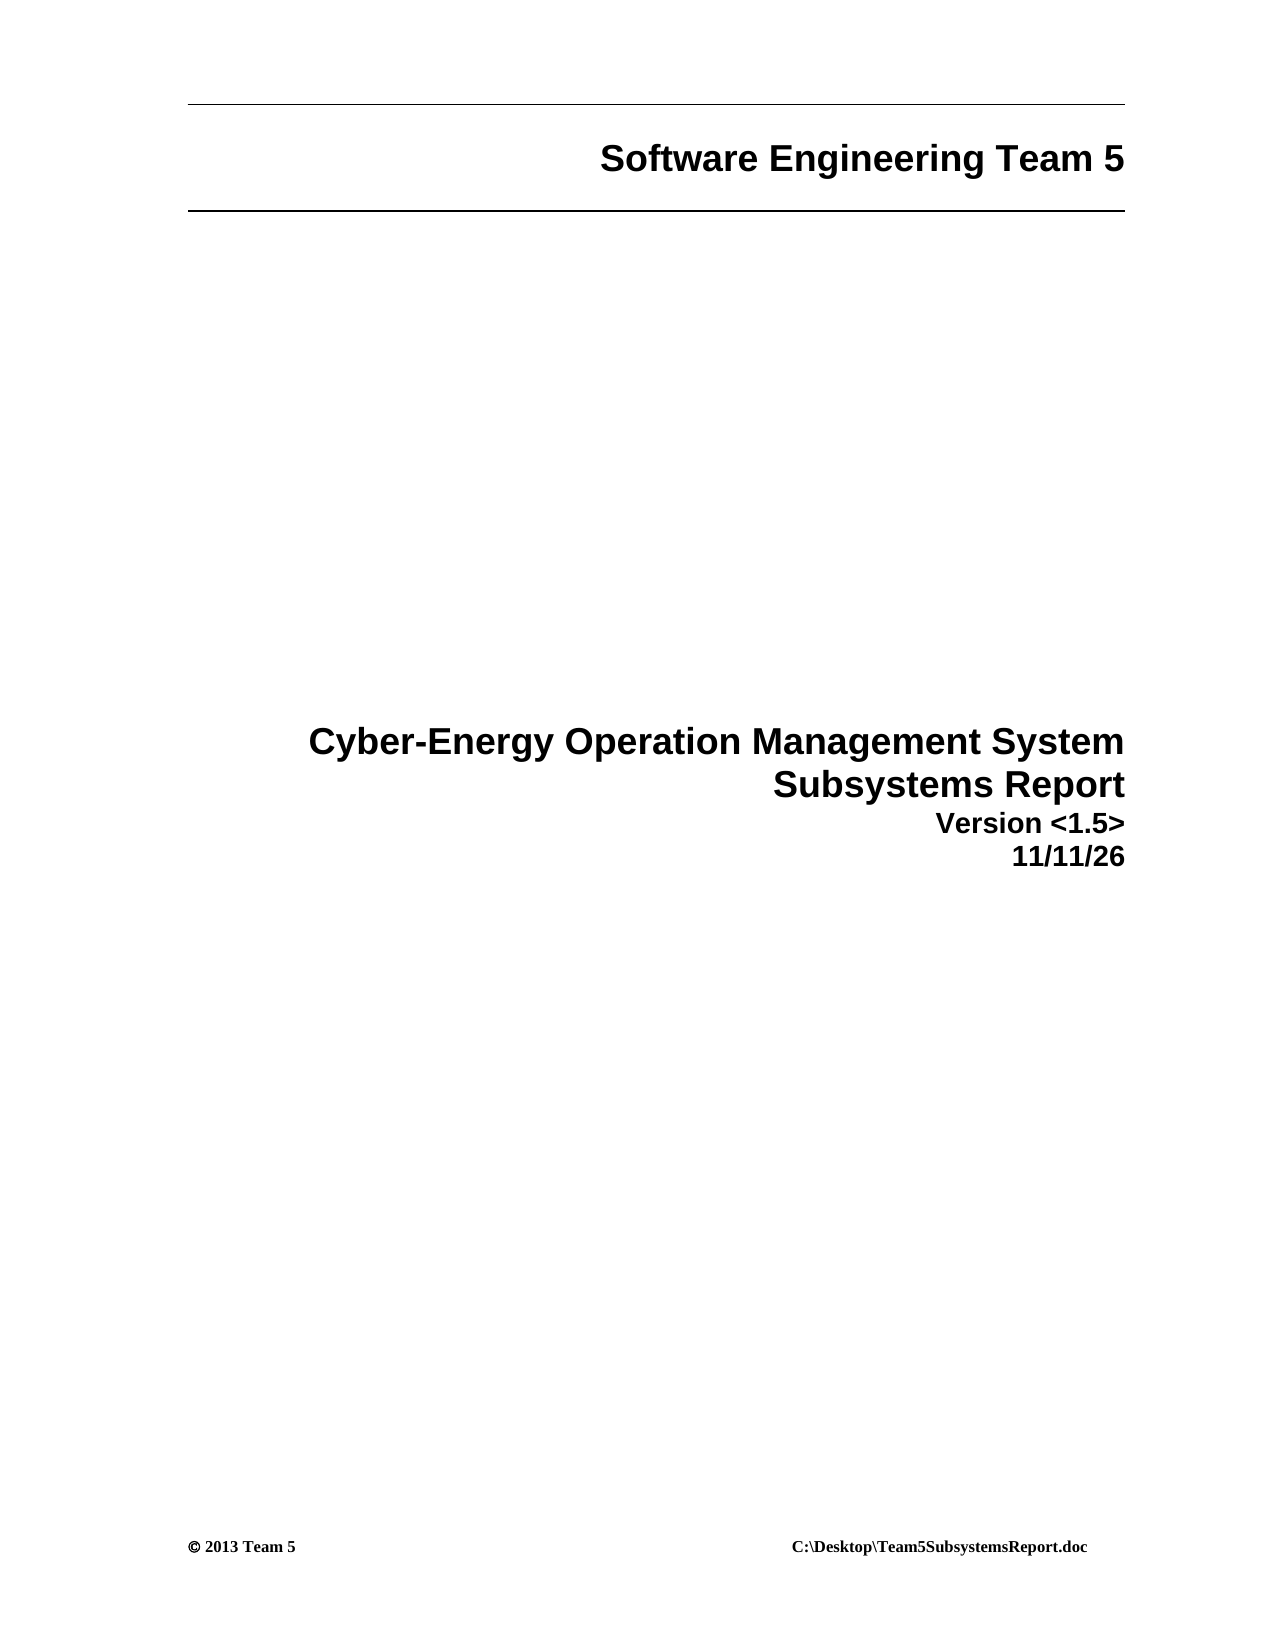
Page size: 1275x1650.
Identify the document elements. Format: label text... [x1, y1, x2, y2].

subtitle Version <1.5> [187, 806, 1125, 839]
title Subsystems Report [187, 763, 1125, 806]
title Cyber-Energy Operation Management System [187, 719, 1125, 763]
